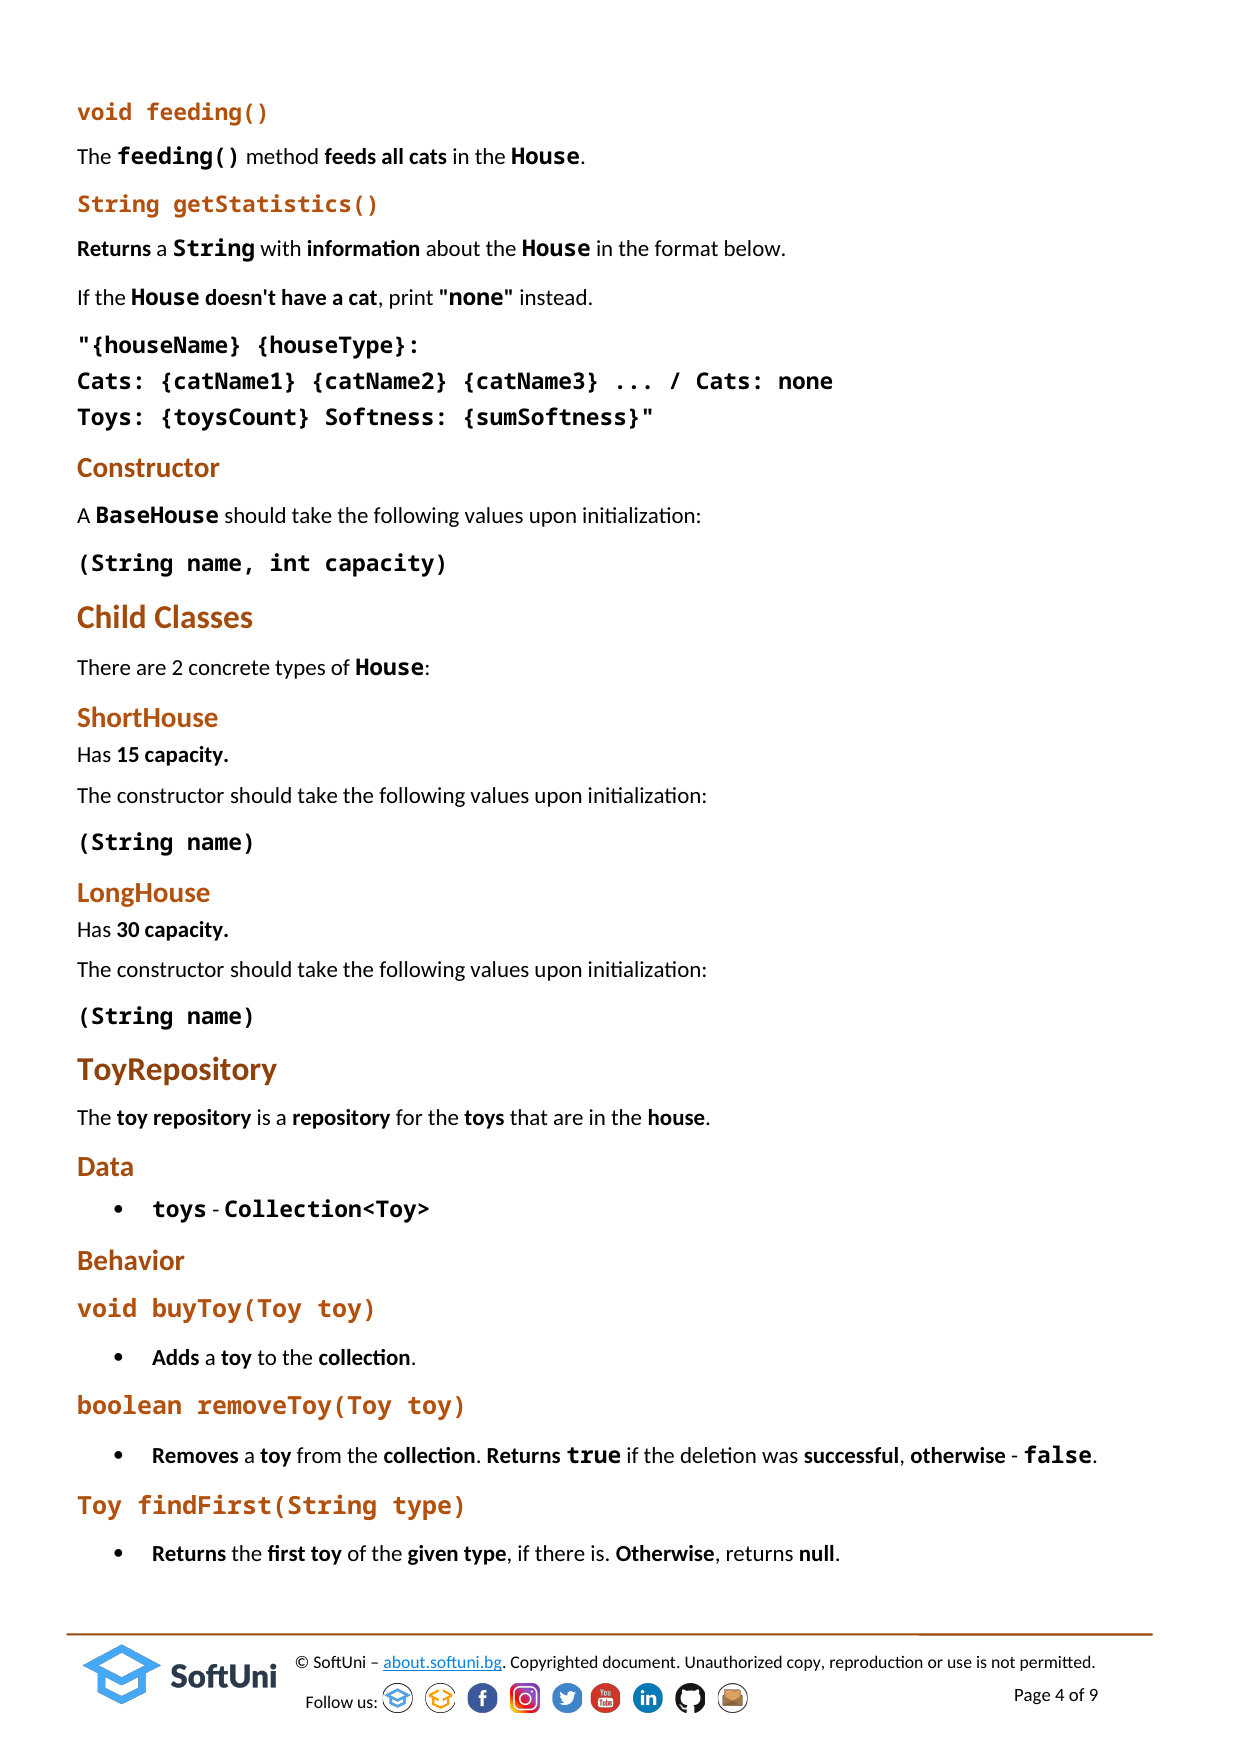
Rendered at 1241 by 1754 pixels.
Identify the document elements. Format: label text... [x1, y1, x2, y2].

picture [552, 1683, 583, 1713]
picture [633, 1704, 642, 1713]
picture [647, 1695, 656, 1705]
picture [425, 1683, 455, 1713]
text (String name, int capacity) [77, 547, 1163, 578]
text (String name) [77, 825, 1163, 857]
list Returns the first toy of the given type, if there is. Otherwise, returns null. [114, 1539, 1163, 1567]
text A BaseHouse should take the following values upon initialization: [77, 499, 1163, 530]
picture [76, 1638, 283, 1710]
subtitle ShortHouse [77, 699, 1163, 735]
list Removes a toy from the collection. Returns true if the deletion was successful, otherwise - false. [114, 1439, 1163, 1470]
picture [717, 1683, 748, 1713]
subtitle Child Classes [77, 596, 1163, 636]
text Has 15 capacity. [77, 740, 1163, 768]
picture [675, 1683, 705, 1713]
subtitle void feeding() [77, 95, 1163, 127]
picture [654, 1683, 663, 1692]
text The constructor should take the following values upon initialization: [77, 955, 1163, 983]
text The feeding() method feeds all cats in the House. [77, 140, 1163, 171]
text There are 2 concrete types of House: [77, 651, 1163, 682]
text boolean removeToy(Toy toy) [77, 1387, 1163, 1421]
text void buyToy(Toy toy) [77, 1291, 1163, 1325]
subtitle Constructor [77, 449, 1163, 485]
text Has 30 capacity. [77, 915, 1163, 943]
text The toy repository is a repository for the toys that are in the house. [77, 1103, 1163, 1132]
subtitle Data [77, 1148, 1163, 1184]
list Adds a toy to the collection. [114, 1343, 1163, 1371]
list toys - Collection<Toy> [114, 1193, 1163, 1224]
picture [467, 1683, 498, 1713]
text Returns a String with information about the House in the format below. [77, 232, 1163, 264]
picture [510, 1683, 540, 1713]
picture [382, 1683, 413, 1713]
picture [654, 1704, 663, 1713]
subtitle ToyRepository [77, 1048, 1163, 1089]
text "{houseName} {houseType}: Cats: {catName1} {catName2} {catName3} ... / Cats: none Toys: {toysCount} Softness: {sumSoftness}" [77, 329, 1163, 432]
text If the House doesn't have a cat, print "none" instead. [77, 281, 1163, 312]
text Тоy findFirst(String type) [77, 1487, 1163, 1522]
text The constructor should take the following values upon initialization: [77, 781, 1163, 809]
picture [633, 1683, 642, 1692]
subtitle Behavior [77, 1242, 1163, 1277]
text (String name) [77, 1000, 1163, 1031]
subtitle String getStatistics() [77, 188, 1163, 219]
picture [590, 1683, 621, 1713]
subtitle LongHouse [77, 874, 1163, 909]
